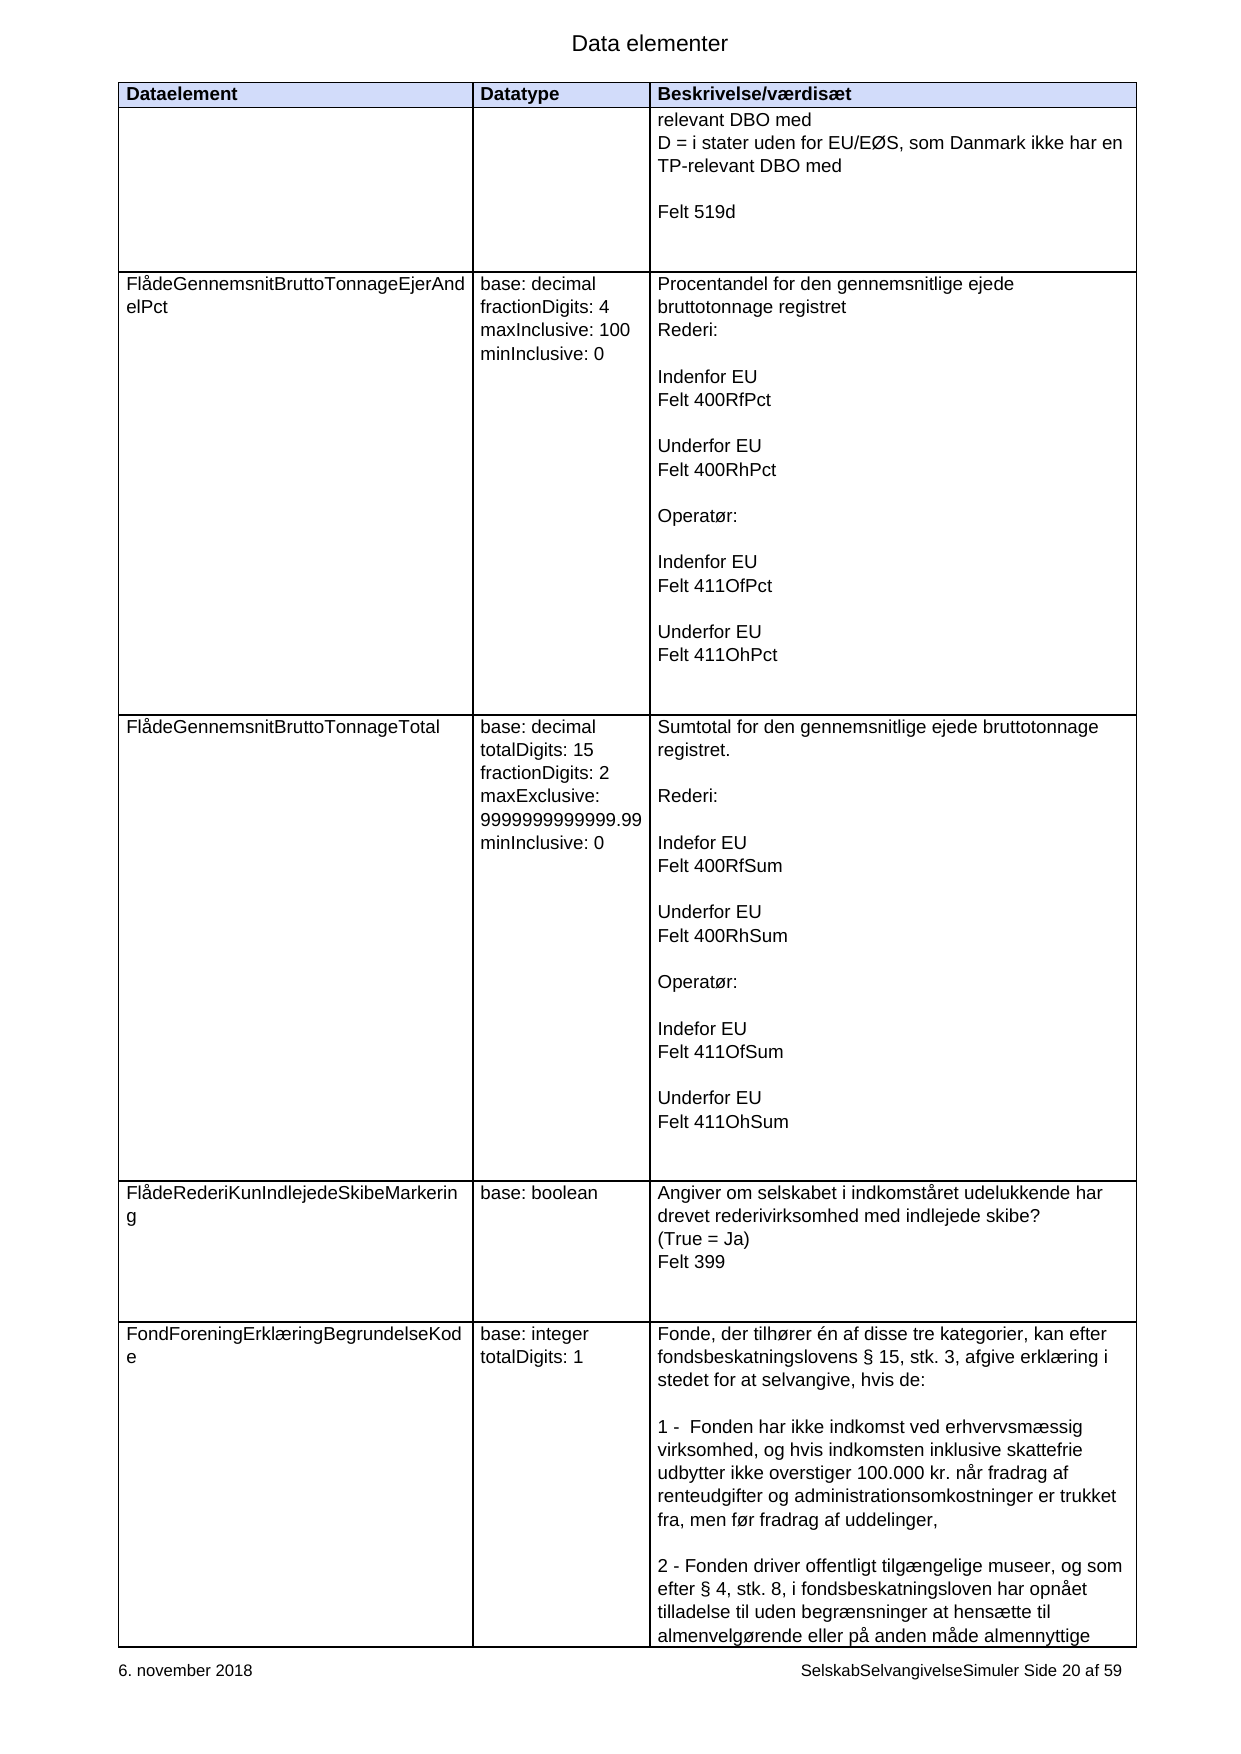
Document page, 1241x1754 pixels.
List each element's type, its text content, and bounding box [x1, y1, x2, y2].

table_cell FlådeGennemsnitBruttoTonnageTotal [119, 716, 472, 1180]
table_cell FlådeGennemsnitBruttoTonnageEjerAndelPct [119, 273, 472, 714]
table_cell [119, 1323, 472, 1646]
table_cell FlådeRederiKunIndlejedeSkibeMarkering [119, 1182, 472, 1321]
table_cell Sumtotal for den gennemsnitlige ejede bruttotonnage registret. Rederi: Indefor EU Felt 400RfSum Underfor EU Felt 400RhSum Operatør: Indefor EU Felt 411OfSum Underfor EU Felt 411OhSum [651, 716, 1136, 1180]
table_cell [651, 1323, 1136, 1646]
table_cell base: decimal totalDigits: 15 fractionDigits: 2 maxExclusive: 9999999999999.99 minInclusive: 0 [474, 716, 649, 1180]
table_header Dataelement [119, 83, 472, 107]
table_cell Procentandel for den gennemsnitlige ejede bruttotonnage registret Rederi: Indenfor EU Felt 400RfPct Underfor EU Felt 400RhPct Operatør: Indenfor EU Felt 411OfPct Underfor EU Felt 411OhPct [651, 273, 1136, 714]
table_header Datatype [474, 83, 649, 107]
table_cell Angiver om selskabet i indkomståret udelukkende har drevet rederivirksomhed med indlejede skibe? (True = Ja) Felt 399 [651, 1182, 1136, 1321]
table_header Beskrivelse/værdisæt [651, 83, 1136, 107]
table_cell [474, 108, 649, 271]
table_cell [119, 108, 472, 271]
table_cell base: decimal fractionDigits: 4 maxInclusive: 100 minInclusive: 0 [474, 273, 649, 714]
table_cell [651, 108, 1136, 271]
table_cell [474, 1323, 649, 1646]
table_cell base: boolean [474, 1182, 649, 1321]
